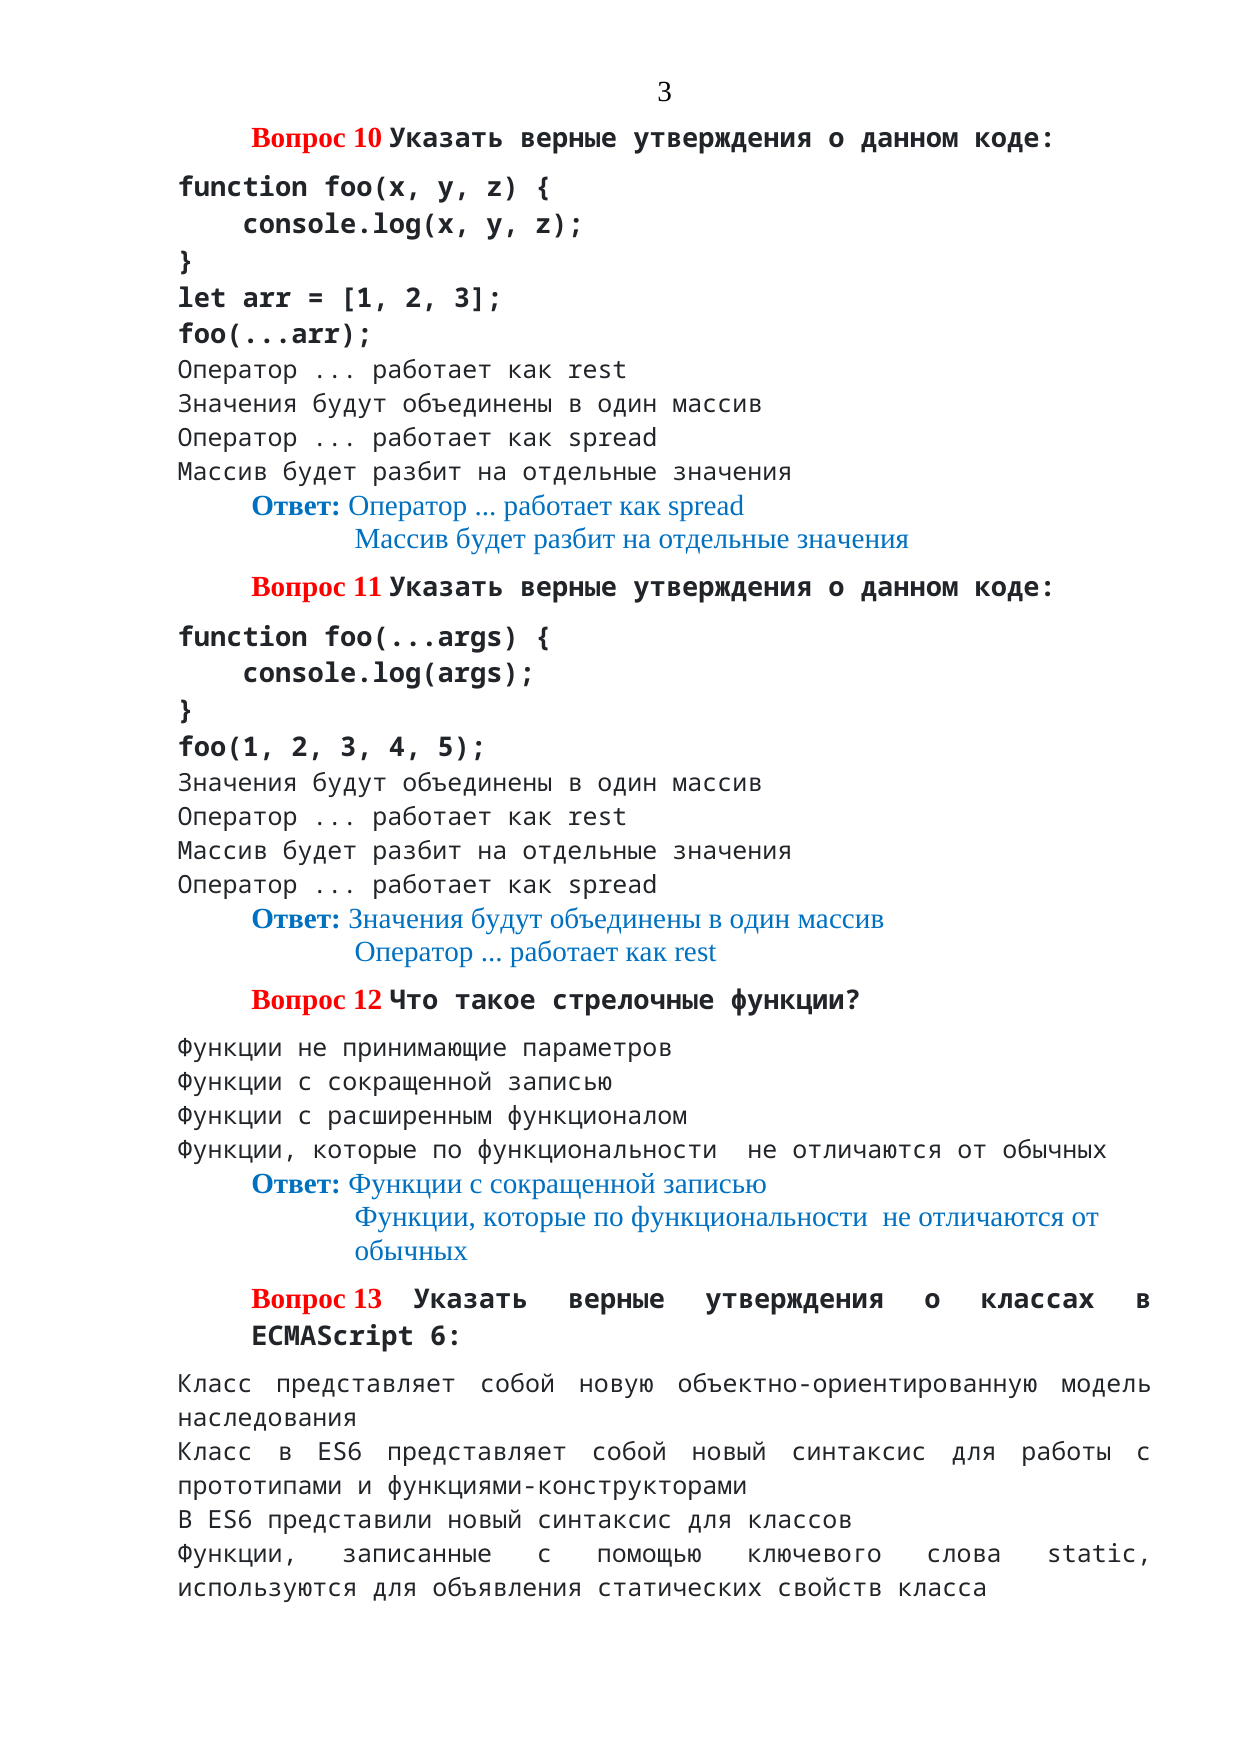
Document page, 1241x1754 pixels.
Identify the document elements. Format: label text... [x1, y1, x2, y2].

text foo(1, 2, 3, 4, 5); [177, 728, 1152, 764]
text Класс в ES6 представляет собой новый синтаксис для работы с прототипами и функциями-конструкторами [177, 1433, 1152, 1502]
text Вопрос 12 Что такое стрелочные функции? [251, 980, 1152, 1017]
text } [177, 691, 1152, 728]
text Вопрос 10 Указать верные утверждения о данном коде: [251, 118, 1152, 155]
text Вопрос 13 Указать верные утверждения о классах в ECMAScript 6: [251, 1279, 1152, 1353]
text Оператор ... работает как spread [177, 867, 1152, 901]
text Значения будут объединены в один массив [177, 386, 1152, 420]
text Класс представляет собой новую объектно-ориентированную модель наследования [177, 1365, 1152, 1433]
text let arr = [1, 2, 3]; [177, 278, 1152, 315]
text Ответ: Оператор ... работает как spread Массив будет разбит на отдельные значения [251, 488, 1152, 555]
text function foo(x, y, z) { [177, 167, 1152, 204]
text Функции не принимающие параметров [177, 1030, 1152, 1064]
text Значения будут объединены в один массив [177, 764, 1152, 799]
text Массив будет разбит на отдельные значения [177, 833, 1152, 867]
text function foo(...args) { [177, 617, 1152, 654]
text foo(...arr); [177, 315, 1152, 352]
text Оператор ... работает как rest [177, 799, 1152, 833]
text В ES6 представили новый синтаксис для классов [177, 1502, 1152, 1536]
text Функции, записанные с помощью ключевого слова static, используются для объявления статических свойств класса [177, 1536, 1152, 1604]
text Функции с расширенным функционалом [177, 1098, 1152, 1132]
text console.log(args); [177, 654, 1152, 691]
text Функции с сокращенной записью [177, 1064, 1152, 1098]
text Функции, которые по функциональности не отличаются от обычных [177, 1132, 1152, 1166]
text Оператор ... работает как spread [177, 420, 1152, 454]
text Вопрос 11 Указать верные утверждения о данном коде: [251, 568, 1152, 604]
text } [177, 241, 1152, 278]
text Оператор ... работает как rest [177, 352, 1152, 386]
text Ответ: Функции с сокращенной записью Функции, которые по функциональности не отличаются от обычных [251, 1166, 1152, 1267]
text console.log(x, y, z); [177, 204, 1152, 241]
text Массив будет разбит на отдельные значения [177, 454, 1152, 488]
text Ответ: Значения будут объединены в один массив Оператор ... работает как rest [251, 901, 1152, 968]
